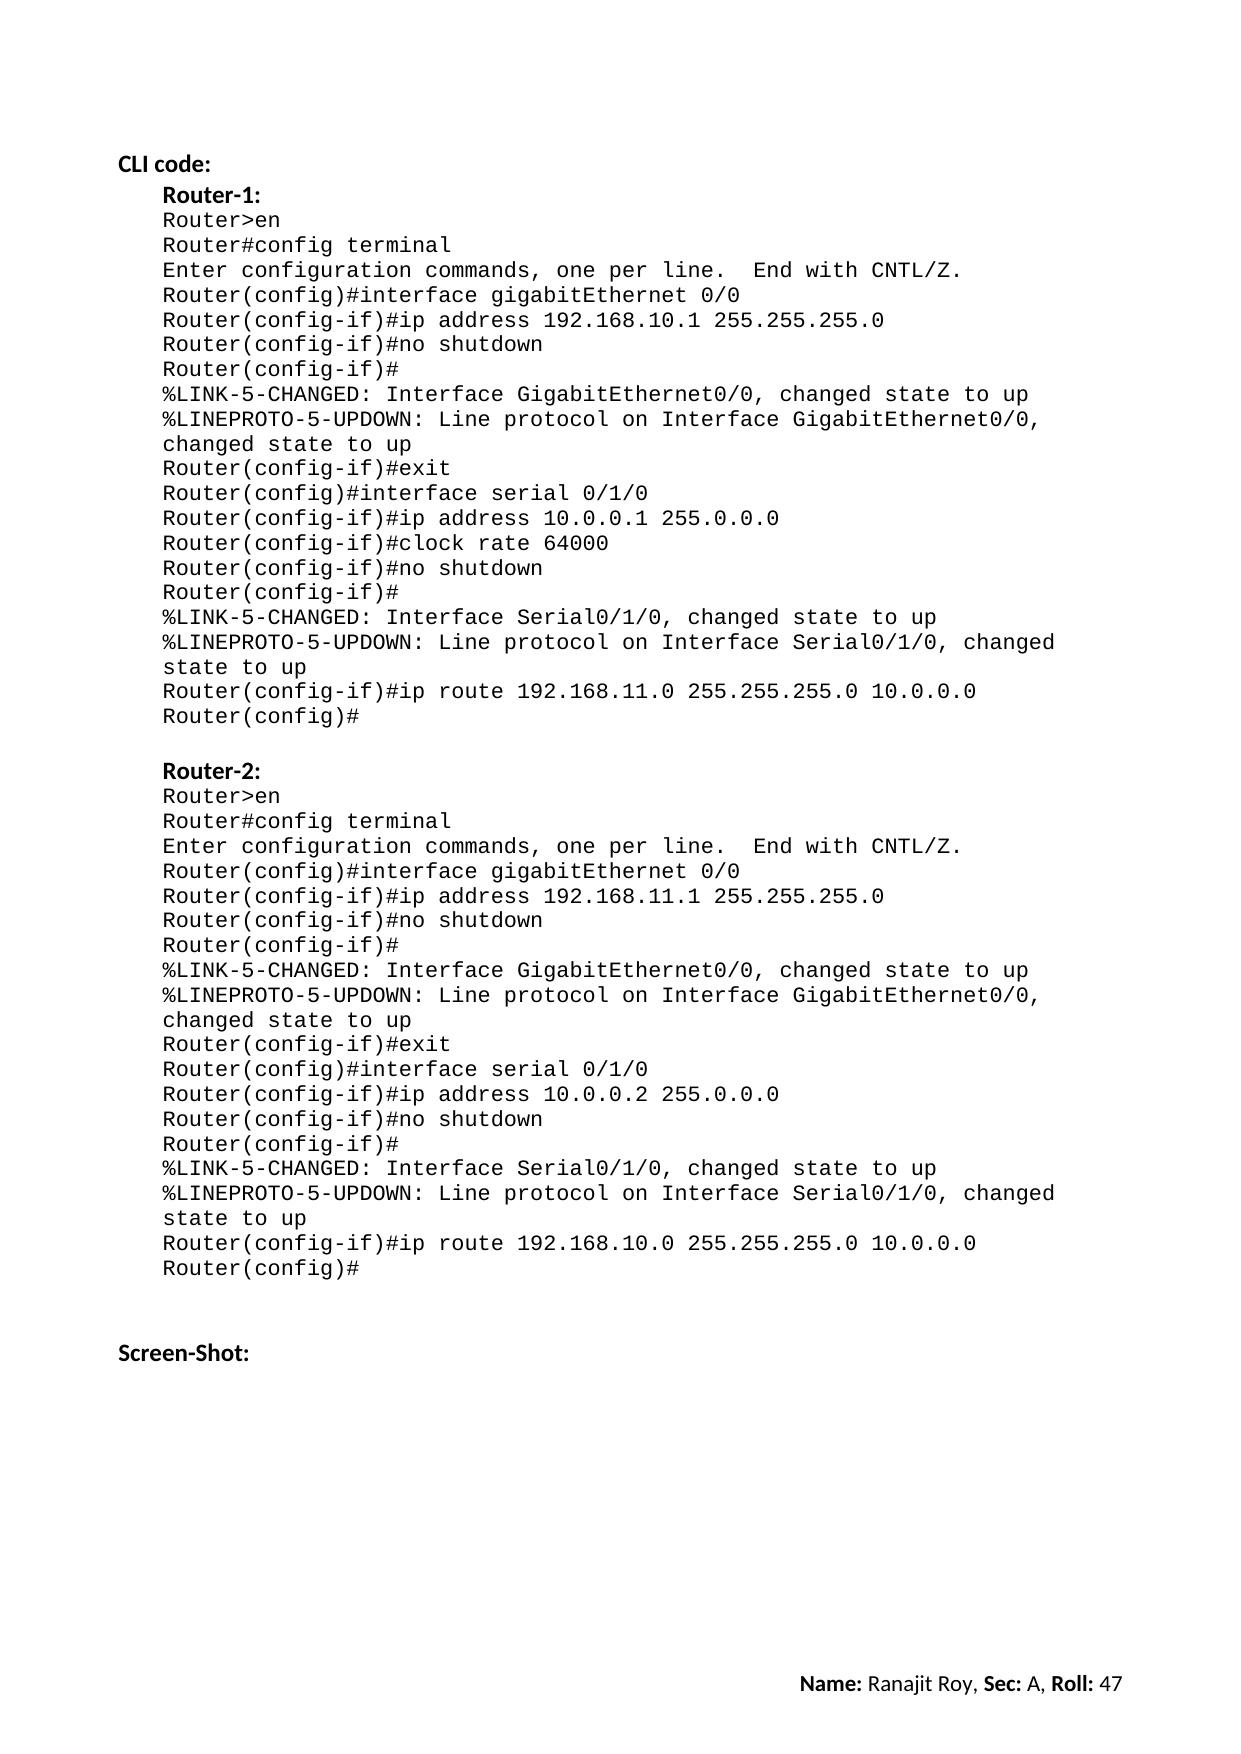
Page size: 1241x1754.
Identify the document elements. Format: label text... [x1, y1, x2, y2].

text Router(config-if)#ip route 192.168.11.0 255.255.255.0 10.0.0.0 [162, 681, 1122, 706]
text Router(config-if)# [162, 1133, 1122, 1157]
text Screen-Shot: [118, 1337, 1122, 1367]
text Router(config)# [162, 1257, 1122, 1281]
text Enter configuration commands, one per line. End with CNTL/Z. [162, 259, 1122, 284]
text Enter configuration commands, one per line. End with CNTL/Z. [162, 835, 1122, 860]
text Router>en [162, 210, 1122, 234]
text Router-1: [162, 179, 1122, 210]
text %LINEPROTO-5-UPDOWN: Line protocol on Interface Serial0/1/0, changed state to up [162, 1182, 1122, 1232]
text Router(config-if)#no shutdown [162, 909, 1122, 934]
text Router#config terminal [162, 810, 1122, 835]
text Router(config-if)#exit [162, 458, 1122, 482]
text Router(config-if)#ip address 192.168.11.1 255.255.255.0 [162, 885, 1122, 909]
text %LINEPROTO-5-UPDOWN: Line protocol on Interface GigabitEthernet0/0, changed state to up [162, 408, 1122, 458]
text %LINEPROTO-5-UPDOWN: Line protocol on Interface Serial0/1/0, changed state to up [162, 631, 1122, 681]
text Router(config)#interface gigabitEthernet 0/0 [162, 860, 1122, 885]
text %LINK-5-CHANGED: Interface GigabitEthernet0/0, changed state to up [162, 959, 1122, 984]
text Router(config-if)#no shutdown [162, 334, 1122, 358]
text %LINK-5-CHANGED: Interface GigabitEthernet0/0, changed state to up [162, 383, 1122, 408]
text Router(config-if)#no shutdown [162, 1108, 1122, 1133]
text Router(config-if)#exit [162, 1033, 1122, 1058]
text Router>en [162, 786, 1122, 810]
text Router(config)# [162, 706, 1122, 730]
text Router(config)#interface serial 0/1/0 [162, 482, 1122, 507]
text Router#config terminal [162, 234, 1122, 259]
text Router(config-if)# [162, 934, 1122, 959]
text %LINK-5-CHANGED: Interface Serial0/1/0, changed state to up [162, 606, 1122, 631]
text Router(config-if)#ip route 192.168.10.0 255.255.255.0 10.0.0.0 [162, 1232, 1122, 1257]
text Router(config)#interface gigabitEthernet 0/0 [162, 284, 1122, 309]
text Router(config-if)# [162, 582, 1122, 606]
text Router(config)#interface serial 0/1/0 [162, 1058, 1122, 1083]
text Router(config-if)# [162, 358, 1122, 383]
text CLI code: [118, 149, 1122, 179]
text Router(config-if)#clock rate 64000 [162, 532, 1122, 557]
text %LINEPROTO-5-UPDOWN: Line protocol on Interface GigabitEthernet0/0, changed state to up [162, 984, 1122, 1033]
text Router(config-if)#ip address 10.0.0.1 255.0.0.0 [162, 507, 1122, 532]
text Router-2: [162, 755, 1122, 786]
text Router(config-if)#ip address 10.0.0.2 255.0.0.0 [162, 1083, 1122, 1108]
text %LINK-5-CHANGED: Interface Serial0/1/0, changed state to up [162, 1157, 1122, 1182]
text Router(config-if)#no shutdown [162, 557, 1122, 582]
text Router(config-if)#ip address 192.168.10.1 255.255.255.0 [162, 309, 1122, 334]
